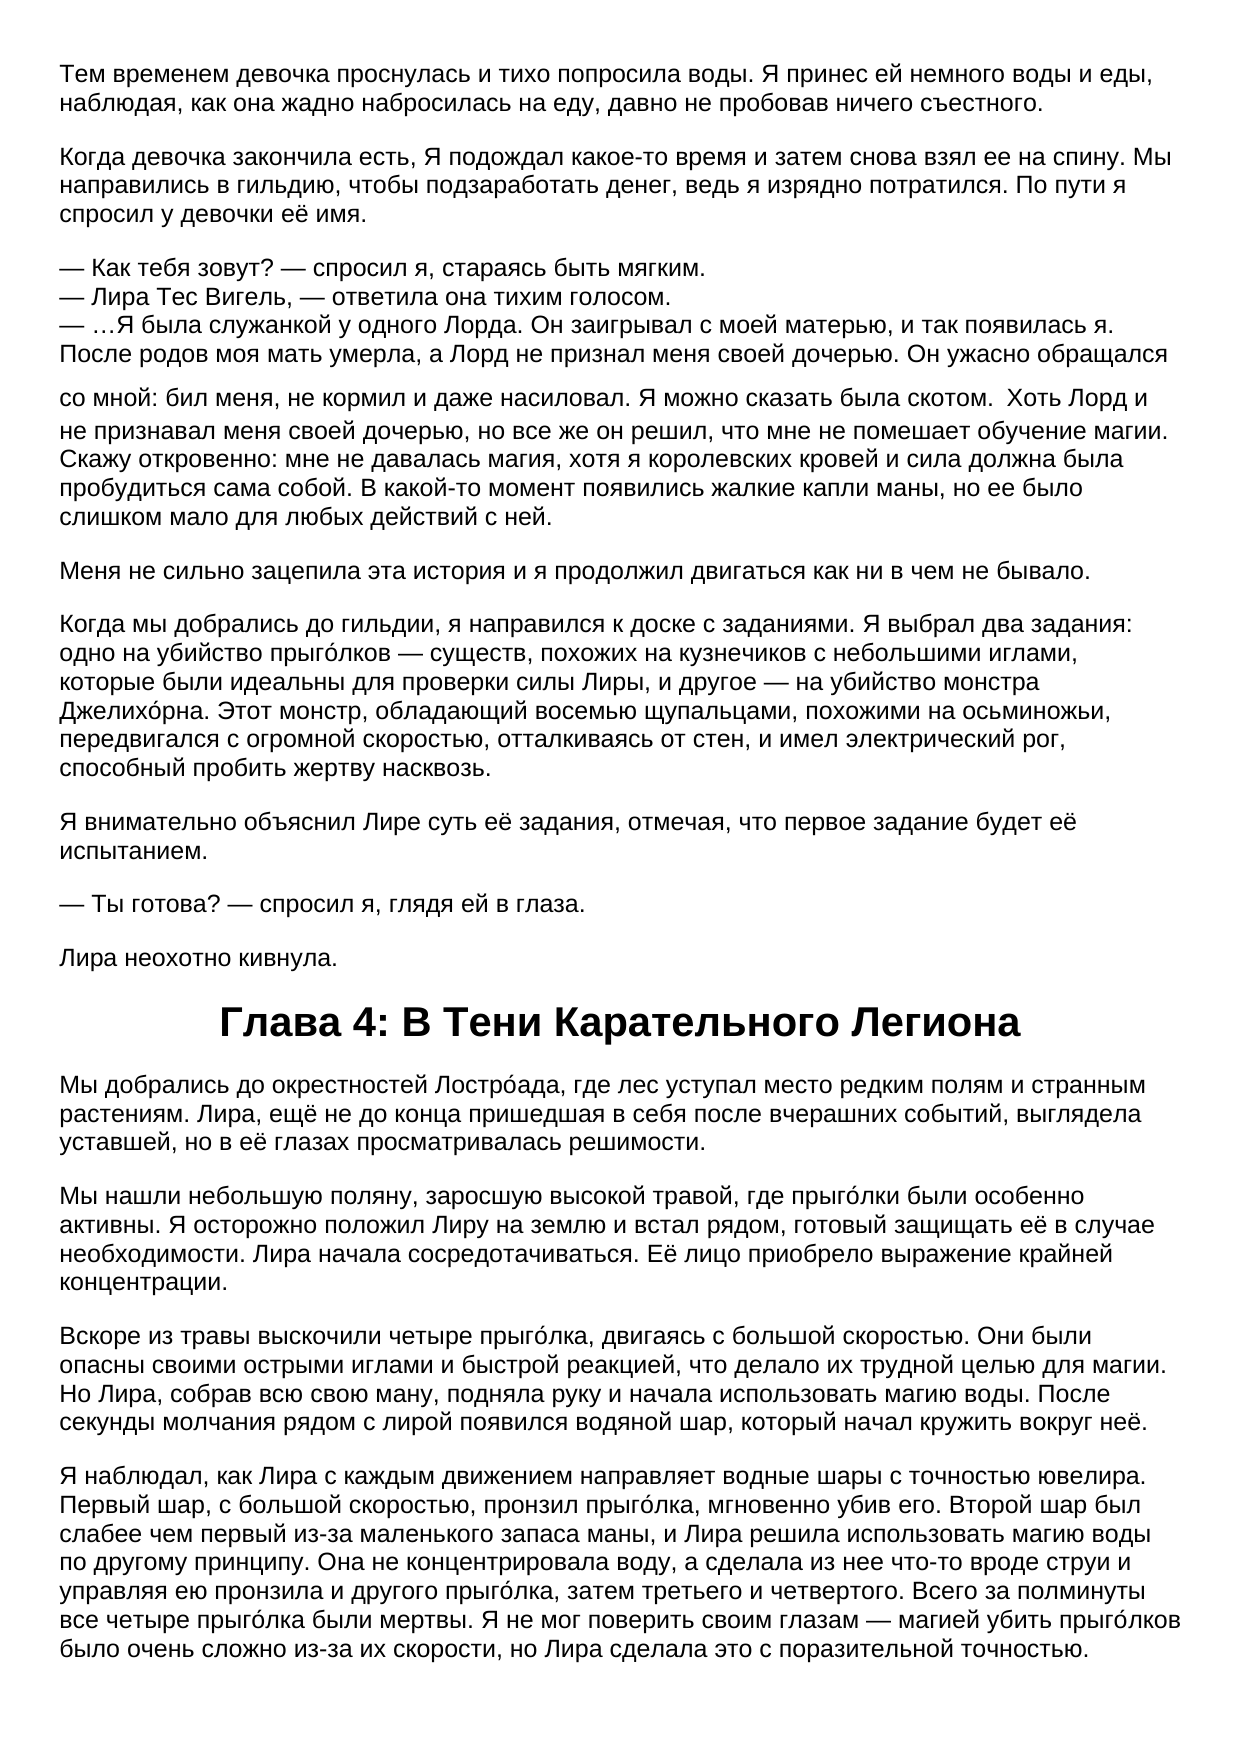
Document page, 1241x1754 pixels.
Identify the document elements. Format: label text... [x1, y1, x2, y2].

text — Как тебя зовут? — спросил я, стараясь быть мягким. — Лира Тес Вигель, — ответила она тихим голосом. — …Я была служанкой у одного Лорда. Он заигрывал с моей матерью, и так появилась я. После родов моя мать умерла, а Лорд не признал меня своей дочерью. Он ужасно обращался со мной: бил меня, не кормил и даже насиловал. Я можно сказать была скотом. Хоть Лорд и не признавал меня своей дочерью, но все же он решил, что мне не помешает обучение магии. Скажу откровенно: мне не давалась магия, хотя я королевских кровей и сила должна была пробудиться сама собой. В какой-то момент появились жалкие капли маны, но ее было слишком мало для любых действий с ней. [59, 253, 1181, 531]
text Мы нашли небольшую поляну, заросшую высокой травой, где прыго́лки были особенно активны. Я осторожно положил Лиру на землю и встал рядом, готовый защищать её в случае необходимости. Лира начала сосредотачиваться. Её лицо приобрело выражение крайней концентрации. [59, 1181, 1181, 1296]
text Я наблюдал, как Лира с каждым движением направляет водные шары с точностью ювелира. Первый шар, с большой скоростью, пронзил прыго́лка, мгновенно убив его. Второй шар был слабее чем первый из-за маленького запаса маны, и Лира решила использовать магию воды по другому принципу. Она не концентрировала воду, а сделала из нее что-то вроде струи и управляя ею пронзила и другого прыго́лка, затем третьего и четвертого. Всего за полминуты все четыре прыго́лка были мертвы. Я не мог поверить своим глазам — магией убить прыго́лков было очень сложно из-за их скорости, но Лира сделала это с поразительной точностью. [59, 1461, 1181, 1662]
text Вскоре из травы выскочили четыре прыго́лка, двигаясь с большой скоростью. Они были опасны своими острыми иглами и быстрой реакцией, что делало их трудной целью для магии. Но Лира, собрав всю свою ману, подняла руку и начала использовать магию воды. После секунды молчания рядом с лирой появился водяной шар, который начал кружить вокруг неё. [59, 1321, 1181, 1436]
text Меня не сильно зацепила эта история и я продолжил двигаться как ни в чем не бывало. [59, 556, 1181, 584]
text Тем временем девочка проснулась и тихо попросила воды. Я принес ей немного воды и еды, наблюдая, как она жадно набросилась на еду, давно не пробовав ничего съестного. [59, 59, 1181, 117]
text — Ты готова? — спросил я, глядя ей в глаза. [59, 889, 1181, 918]
text Глава 4: В Тени Карательного Легиона [59, 997, 1181, 1045]
text Когда девочка закончила есть, Я подождал какое-то время и затем снова взял ее на спину. Мы направились в гильдию, чтобы подзаработать денег, ведь я изрядно потратился. По пути я спросил у девочки её имя. [59, 142, 1181, 228]
text Когда мы добрались до гильдии, я направился к доске с заданиями. Я выбрал два задания: одно на убийство прыго́лков — существ, похожих на кузнечиков с небольшими иглами, которые были идеальны для проверки силы Лиры, и другое — на убийство монстра Джелихо́рна. Этот монстр, обладающий восемью щупальцами, похожими на осьминожьи, передвигался с огромной скоростью, отталкиваясь от стен, и имел электрический рог, способный пробить жертву насквозь. [59, 609, 1181, 782]
text Лира неохотно кивнула. [59, 943, 1181, 972]
text Мы добрались до окрестностей Лостро́ада, где лес уступал место редким полям и странным растениям. Лира, ещё не до конца пришедшая в себя после вчерашних событий, выглядела уставшей, но в её глазах просматривалась решимости. [59, 1070, 1181, 1156]
text Я внимательно объяснил Лире суть её задания, отмечая, что первое задание будет её испытанием. [59, 807, 1181, 864]
